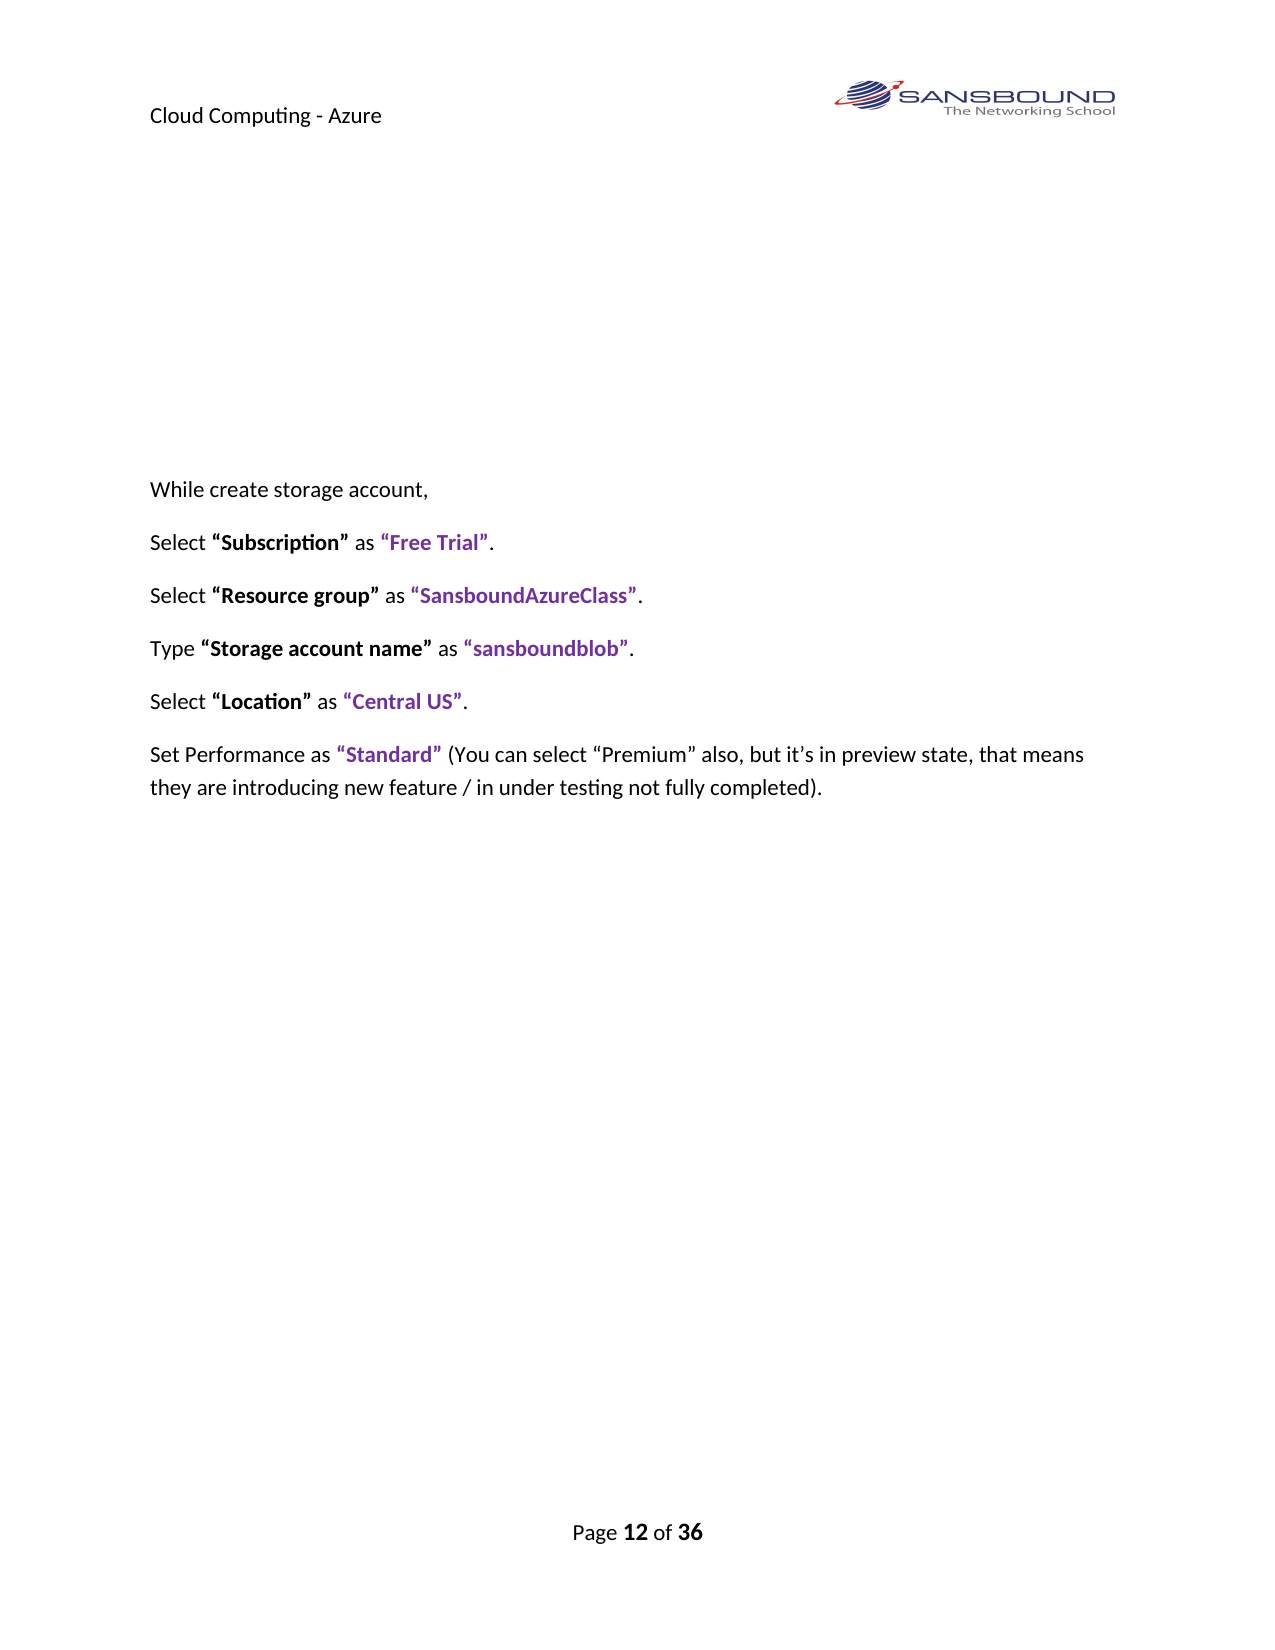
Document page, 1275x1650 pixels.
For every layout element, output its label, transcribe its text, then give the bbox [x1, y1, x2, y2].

picture [823, 75, 1125, 124]
text Select “Location” as “Central US”. [150, 687, 1125, 715]
text Type “Storage account name” as “sansboundblob”. [150, 634, 1125, 662]
text Select “Subscription” as “Free Trial”. [150, 528, 1125, 556]
text While create storage account, [150, 475, 1125, 503]
text Select “Resource group” as “SansboundAzureClass”. [150, 581, 1125, 609]
text Set Performance as “Standard” (You can select “Premium” also, but it’s in preview state, that means they are introducing new feature / in under testing not fully completed). [150, 740, 1125, 801]
